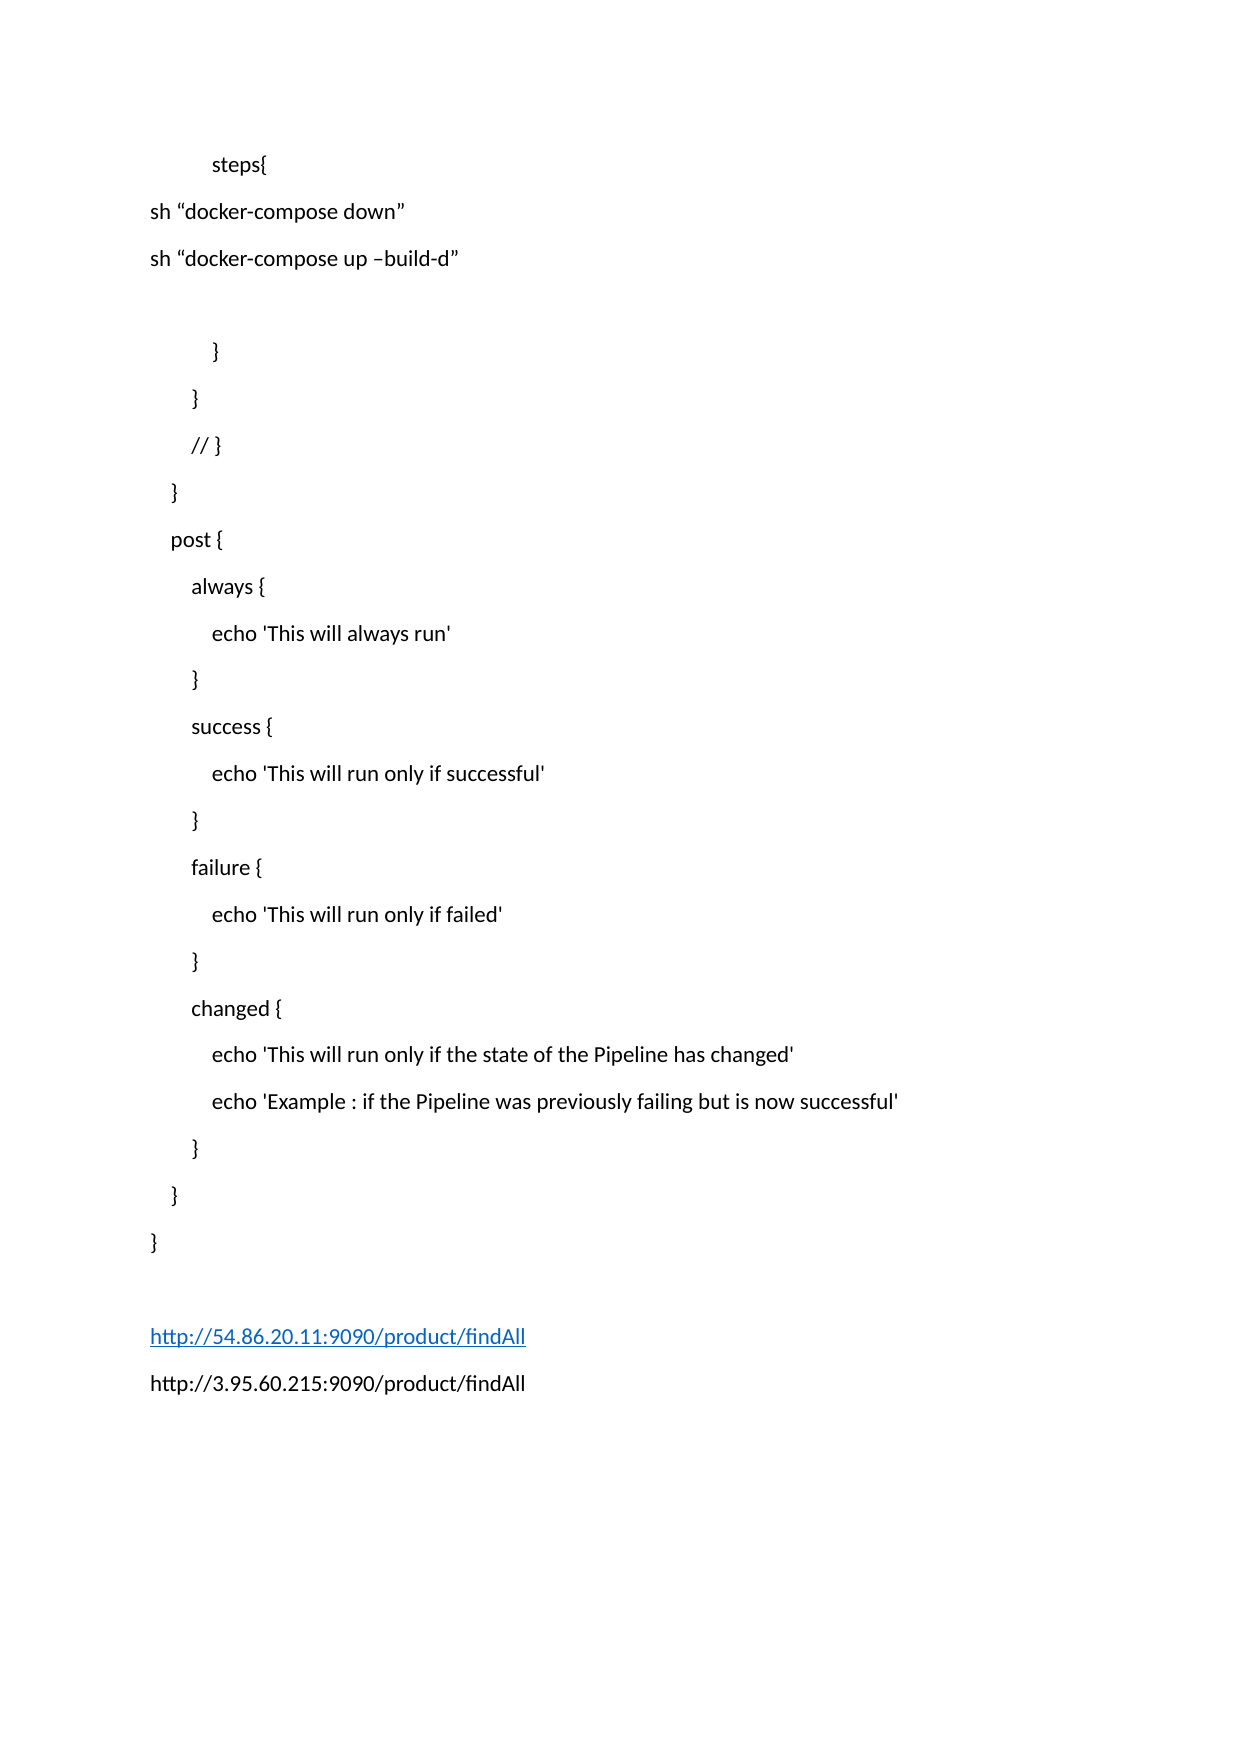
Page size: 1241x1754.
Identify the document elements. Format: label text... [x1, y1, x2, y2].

text steps{ [150, 150, 1090, 178]
text changed { [150, 994, 1090, 1022]
text echo 'This will run only if successful' [150, 759, 1090, 787]
text echo 'This will run only if the state of the Pipeline has changed' [150, 1041, 1090, 1069]
text } [150, 947, 1090, 975]
text echo 'This will run only if failed' [150, 900, 1090, 928]
text sh “docker-compose up –build-d” [150, 244, 1090, 272]
text // } [150, 431, 1090, 459]
text } [150, 1134, 1090, 1162]
text post { [150, 525, 1090, 553]
text } [150, 666, 1090, 694]
text } [150, 1228, 1090, 1256]
text always { [150, 572, 1090, 600]
text http://54.86.20.11:9090/product/findAll [150, 1322, 1090, 1350]
text success { [150, 712, 1090, 741]
text sh “docker-compose down” [150, 197, 1090, 225]
text failure { [150, 853, 1090, 881]
text } [150, 478, 1090, 506]
text echo 'Example : if the Pipeline was previously failing but is now successful' [150, 1087, 1090, 1116]
text } [150, 806, 1090, 834]
text } [150, 1181, 1090, 1209]
text http://3.95.60.215:9090/product/findAll [150, 1369, 1090, 1397]
text echo 'This will always run' [150, 619, 1090, 647]
text } [150, 337, 1090, 366]
text } [150, 384, 1090, 412]
